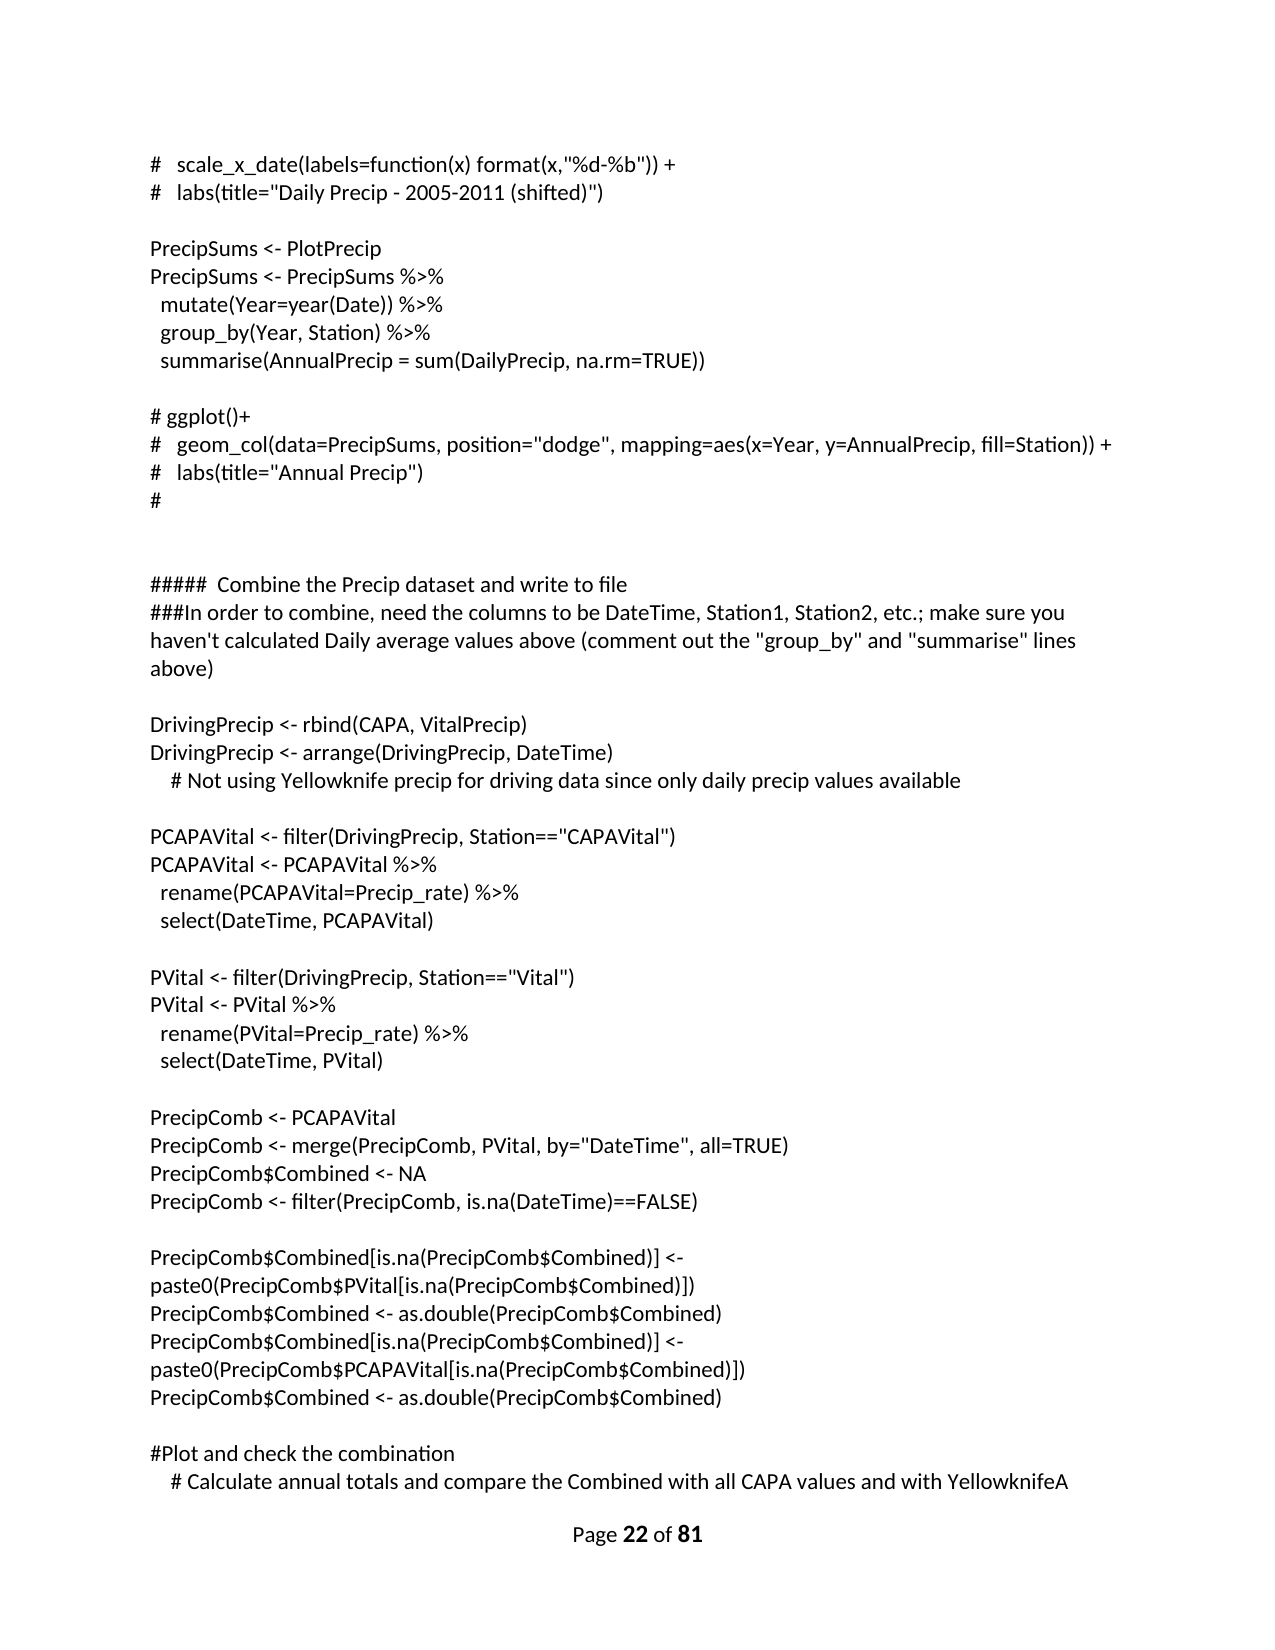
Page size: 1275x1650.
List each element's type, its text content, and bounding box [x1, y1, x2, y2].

text PrecipComb$Combined[is.na(PrecipComb$Combined)] <- paste0(PrecipComb$PCAPAVital[is.na(PrecipComb$Combined)]) [150, 1327, 1125, 1383]
text PCAPAVital <- PCAPAVital %>% [150, 851, 1125, 878]
text rename(PCAPAVital=Precip_rate) %>% [150, 878, 1125, 907]
text ###In order to combine, need the columns to be DateTime, Station1, Station2, etc.; make sure you haven't calculated Daily average values above (comment out the "group_by" and "summarise" lines above) [150, 598, 1125, 682]
text # Calculate annual totals and compare the Combined with all CAPA values and with YellowknifeA [150, 1467, 1125, 1495]
text PrecipComb <- PCAPAVital [150, 1103, 1125, 1131]
text PrecipComb <- filter(PrecipComb, is.na(DateTime)==FALSE) [150, 1187, 1125, 1215]
text group_by(Year, Station) %>% [150, 318, 1125, 346]
text select(DateTime, PVital) [150, 1047, 1125, 1075]
text # ggplot()+ [150, 402, 1125, 430]
text # [150, 486, 1125, 514]
text summarise(AnnualPrecip = sum(DailyPrecip, na.rm=TRUE)) [150, 346, 1125, 374]
text # Not using Yellowknife precip for driving data since only daily precip values available [150, 766, 1125, 794]
text # labs(title="Annual Precip") [150, 458, 1125, 486]
text #Plot and check the combination [150, 1439, 1125, 1467]
text ##### Combine the Precip dataset and write to file [150, 570, 1125, 598]
text PVital <- PVital %>% [150, 991, 1125, 1019]
text PrecipComb <- merge(PrecipComb, PVital, by="DateTime", all=TRUE) [150, 1131, 1125, 1159]
text # geom_col(data=PrecipSums, position="dodge", mapping=aes(x=Year, y=AnnualPrecip, fill=Station)) + [150, 430, 1125, 458]
text DrivingPrecip <- arrange(DrivingPrecip, DateTime) [150, 738, 1125, 766]
text PrecipComb$Combined[is.na(PrecipComb$Combined)] <- paste0(PrecipComb$PVital[is.na(PrecipComb$Combined)]) [150, 1243, 1125, 1299]
text PVital <- filter(DrivingPrecip, Station=="Vital") [150, 963, 1125, 991]
text PrecipComb$Combined <- as.double(PrecipComb$Combined) [150, 1299, 1125, 1327]
text # labs(title="Daily Precip - 2005-2011 (shifted)") [150, 178, 1125, 206]
text PrecipSums <- PlotPrecip [150, 234, 1125, 262]
text PrecipSums <- PrecipSums %>% [150, 262, 1125, 290]
text PrecipComb$Combined <- NA [150, 1159, 1125, 1187]
text PCAPAVital <- filter(DrivingPrecip, Station=="CAPAVital") [150, 822, 1125, 851]
text select(DateTime, PCAPAVital) [150, 907, 1125, 934]
text PrecipComb$Combined <- as.double(PrecipComb$Combined) [150, 1383, 1125, 1411]
text DrivingPrecip <- rbind(CAPA, VitalPrecip) [150, 710, 1125, 738]
text mutate(Year=year(Date)) %>% [150, 290, 1125, 318]
text # scale_x_date(labels=function(x) format(x,"%d-%b")) + [150, 150, 1125, 178]
text rename(PVital=Precip_rate) %>% [150, 1019, 1125, 1047]
